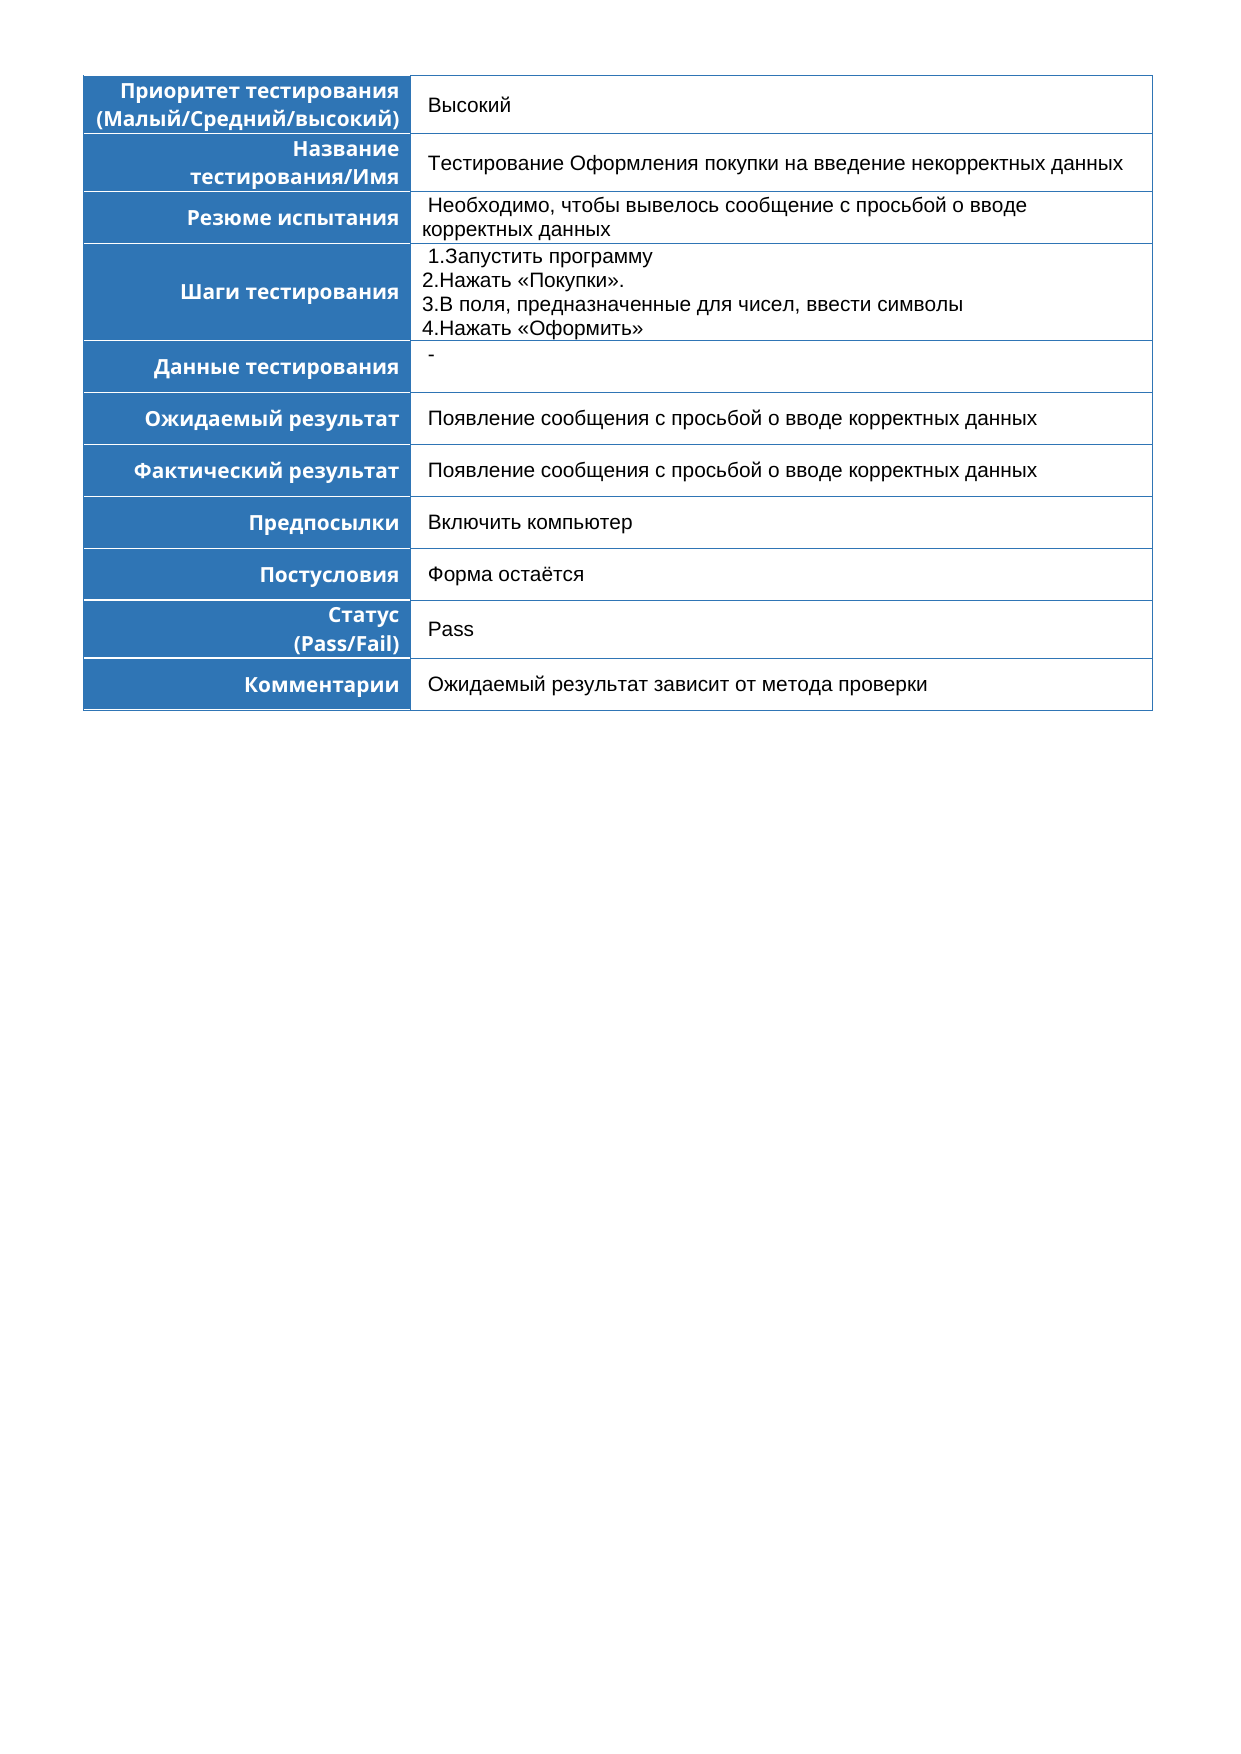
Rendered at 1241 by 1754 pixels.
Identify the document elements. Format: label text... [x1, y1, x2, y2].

table_cell 1.Запустить программу 2.Нажать «Покупки». 3.В поля, предназначенные для чисел, ввести символы 4.Нажать «Оформить» [411, 244, 1152, 340]
table_cell Появление сообщения с просьбой о вводе корректных данных [411, 445, 1152, 496]
table_cell Данные тестирования [84, 341, 410, 392]
table_cell Тестирование Оформления покупки на введение некорректных данных [411, 134, 1152, 191]
table_cell Ожидаемый результат [84, 393, 410, 444]
table_cell Включить компьютер [411, 497, 1152, 548]
table_cell Название тестирования/Имя [84, 134, 410, 191]
table_cell Постусловия [84, 549, 410, 599]
table_cell Появление сообщения с просьбой о вводе корректных данных [411, 393, 1152, 444]
table_cell Статус (Pass/Fail) [84, 601, 410, 657]
table_cell Комментарии [84, 659, 410, 709]
table_cell Высокий [411, 76, 1152, 133]
table_cell Pass [411, 601, 1152, 657]
table_cell Резюме испытания [84, 192, 410, 243]
table_cell Ожидаемый результат зависит от метода проверки [411, 659, 1152, 709]
table_cell Предпосылки [84, 497, 410, 548]
table_cell Форма остаётся [411, 549, 1152, 599]
table_cell - [411, 341, 1152, 392]
table_cell Фактический результат [84, 445, 410, 496]
table_cell Приоритет тестирования (Малый/Средний/высокий) [84, 76, 410, 133]
table_cell Необходимо, чтобы вывелось сообщение с просьбой о вводе корректных данных [411, 192, 1152, 243]
table_cell Шаги тестирования [84, 244, 410, 340]
